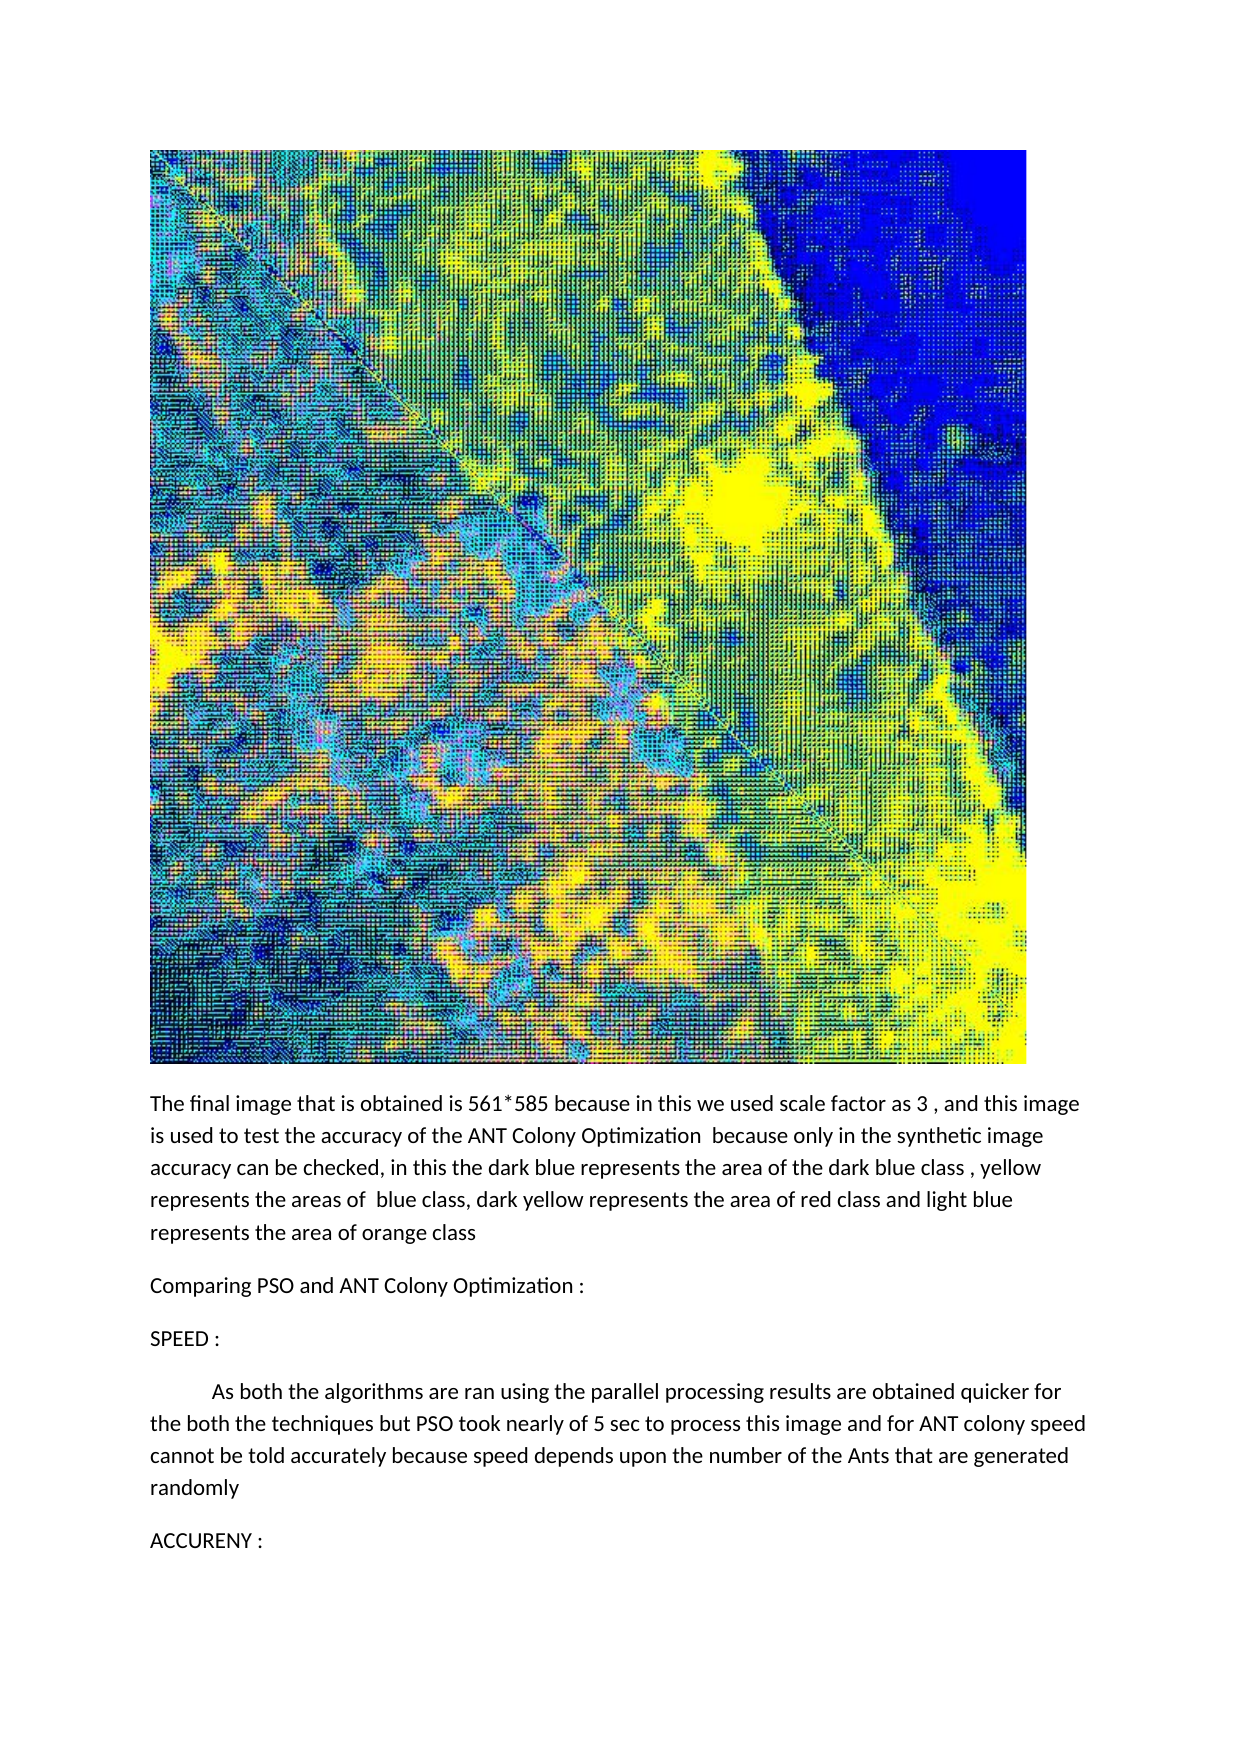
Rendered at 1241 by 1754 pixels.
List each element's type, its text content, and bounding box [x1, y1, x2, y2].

text The final image that is obtained is 561*585 because in this we used scale factor as 3 , and this image is used to test the accuracy of the ANT Colony Optimization because only in the synthetic image accuracy can be checked, in this the dark blue represents the area of the dark blue class , yellow represents the areas of blue class, dark yellow represents the area of red class and light blue represents the area of orange class [150, 1089, 1090, 1246]
picture [150, 150, 1027, 1064]
text ACCURENY : [150, 1526, 1090, 1554]
text Comparing PSO and ANT Colony Optimization : [150, 1271, 1090, 1299]
text As both the algorithms are ran using the parallel processing results are obtained quicker for the both the techniques but PSO took nearly of 5 sec to process this image and for ANT colony speed cannot be told accurately because speed depends upon the number of the Ants that are generated randomly [150, 1377, 1090, 1501]
text SPEED : [150, 1324, 1090, 1352]
